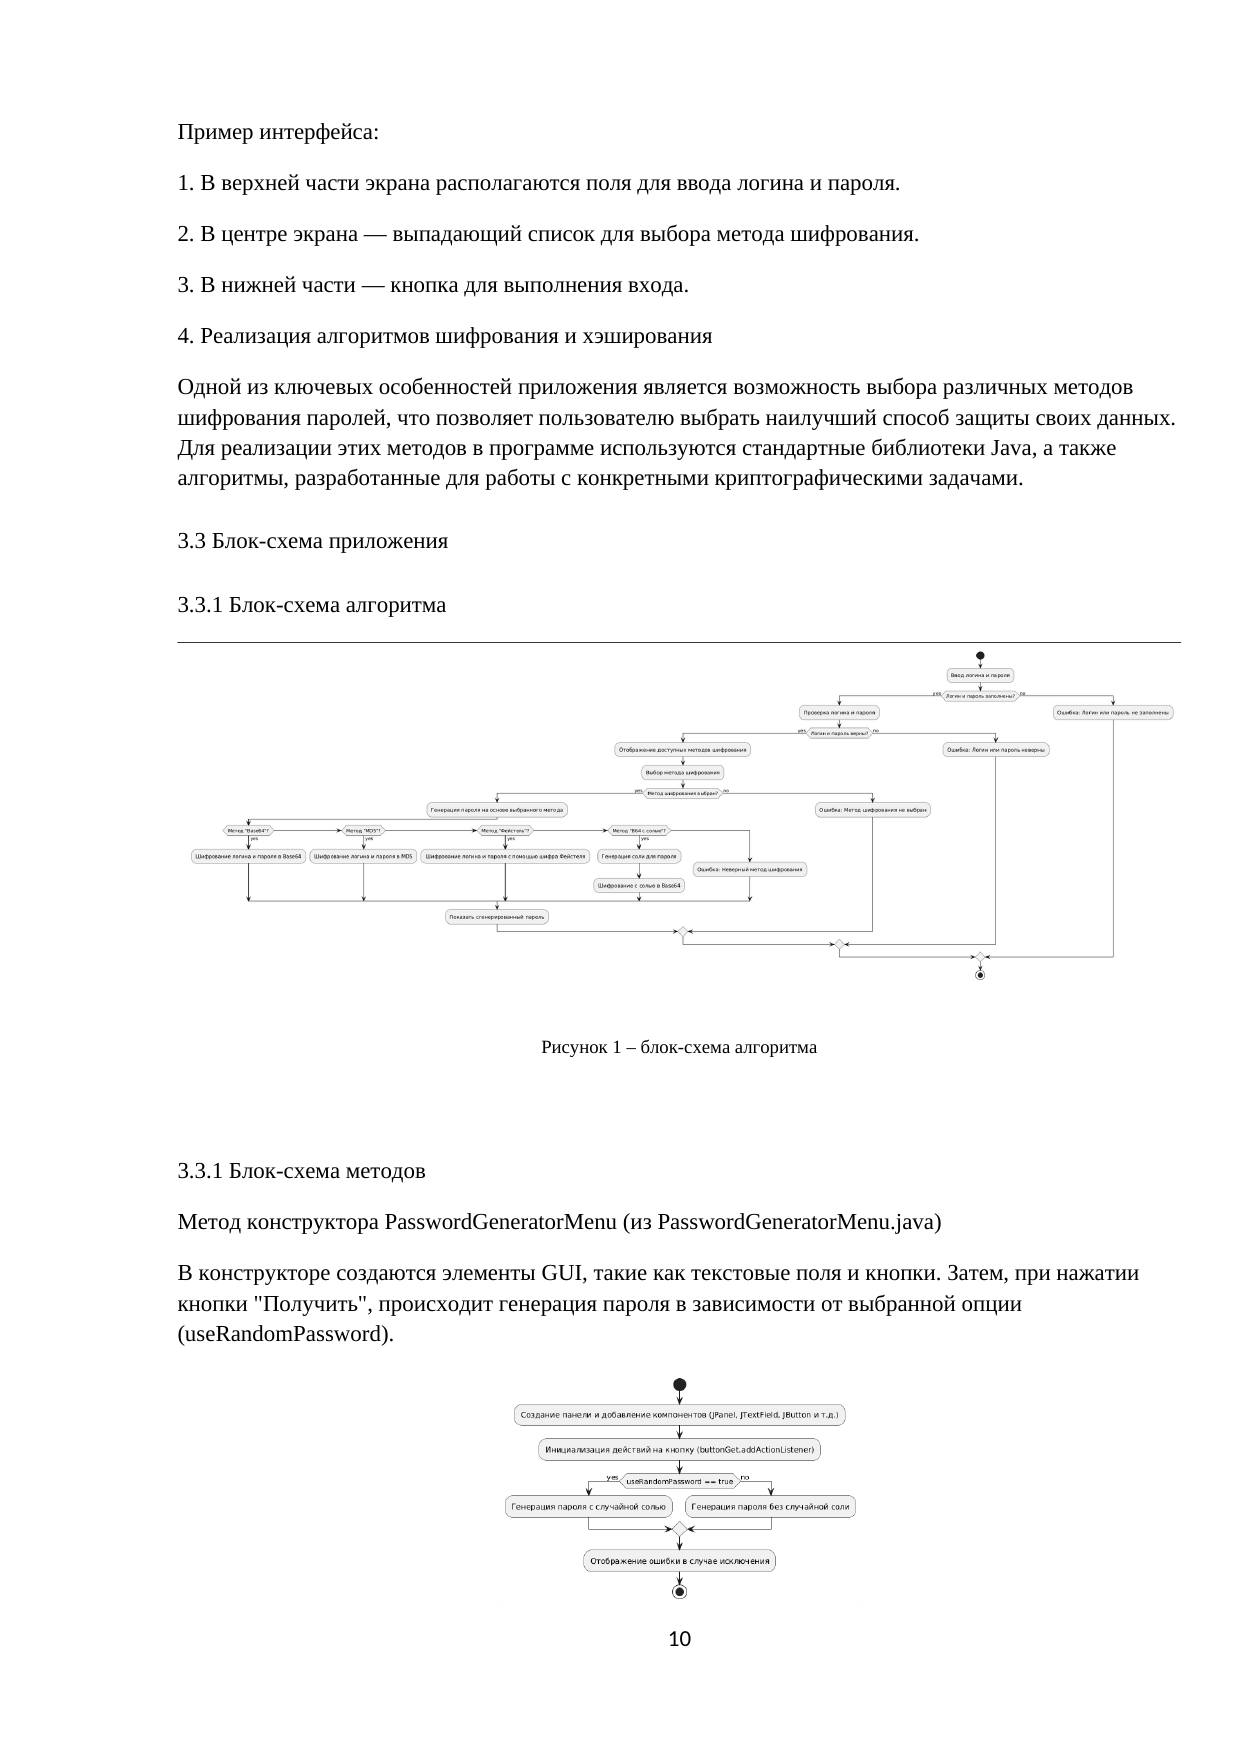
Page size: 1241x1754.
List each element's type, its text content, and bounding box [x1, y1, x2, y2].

text В конструкторе создаются элементы GUI, такие как текстовые поля и кнопки. Затем, при нажатии кнопки "Получить", происходит генерация пароля в зависимости от выбранной опции (useRandomPassword). [177, 1259, 1181, 1346]
text Пример интерфейса: [177, 118, 1181, 144]
text Одной из ключевых особенностей приложения является возможность выбора различных методов шифрования паролей, что позволяет пользователю выбрать наилучший способ защиты своих данных. Для реализации этих методов в программе используются стандартные библиотеки Java, а также алгоритмы, разработанные для работы с конкретными криптографическими задачами. [177, 373, 1181, 490]
text 4. Реализация алгоритмов шифрования и хэширования [177, 322, 1181, 349]
text Метод конструктора PasswordGeneratorMenu (из PasswordGeneratorMenu.java) [177, 1208, 1181, 1235]
subtitle 3.3 Блок-схема приложения [177, 527, 1181, 554]
picture [177, 642, 1182, 1011]
text 3. В нижней части — кнопка для выполнения входа. [177, 271, 1181, 298]
picture [493, 1371, 865, 1608]
text 2. В центре экрана — выпадающий список для выбора метода шифрования. [177, 220, 1181, 247]
text Рисунок 1 – блок-схема алгоритма [177, 1036, 1181, 1057]
subtitle 3.3.1 Блок-схема методов [177, 1157, 1181, 1184]
text 1. В верхней части экрана располагаются поля для ввода логина и пароля. [177, 169, 1181, 196]
subtitle 3.3.1 Блок-схема алгоритма [177, 591, 1181, 617]
